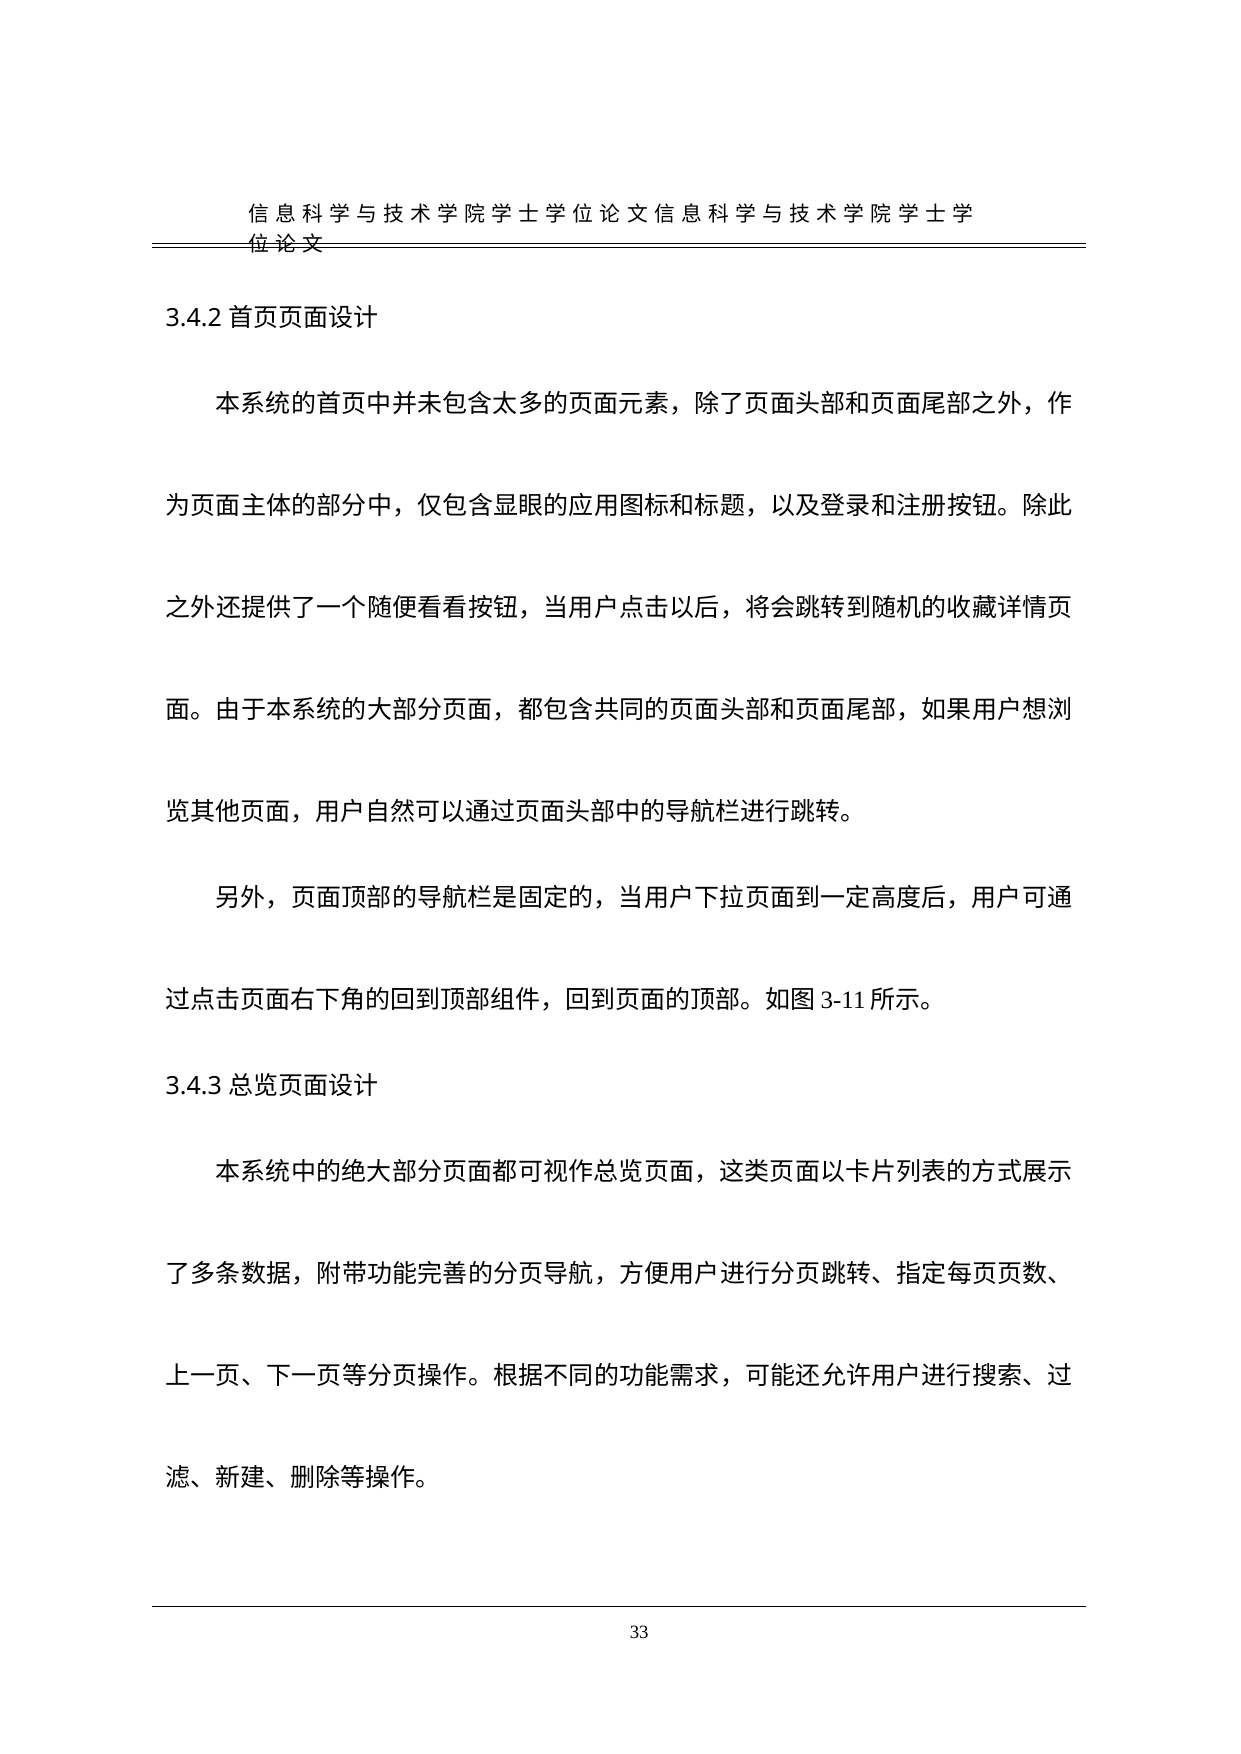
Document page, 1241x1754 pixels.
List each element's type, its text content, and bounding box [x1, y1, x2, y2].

subtitle 3.4.3 总览页面设计 [165, 1049, 1075, 1117]
subtitle 3.4.2 首页页面设计 [165, 282, 1075, 350]
text 另外，页面顶部的导航栏是固定的，当用户下拉页面到一定高度后，用户可通过点击页面右下角的回到顶部组件，回到页面的顶部。如图3-11所示。 [165, 862, 1075, 1031]
text 本系统中的绝大部分页面都可视作总览页面，这类页面以卡片列表的方式展示了多条数据，附带功能完善的分页导航，方便用户进行分页跳转、指定每页页数、上一页、下一页等分页操作。根据不同的功能需求，可能还允许用户进行搜索、过滤、新建、删除等操作。 [165, 1136, 1075, 1509]
